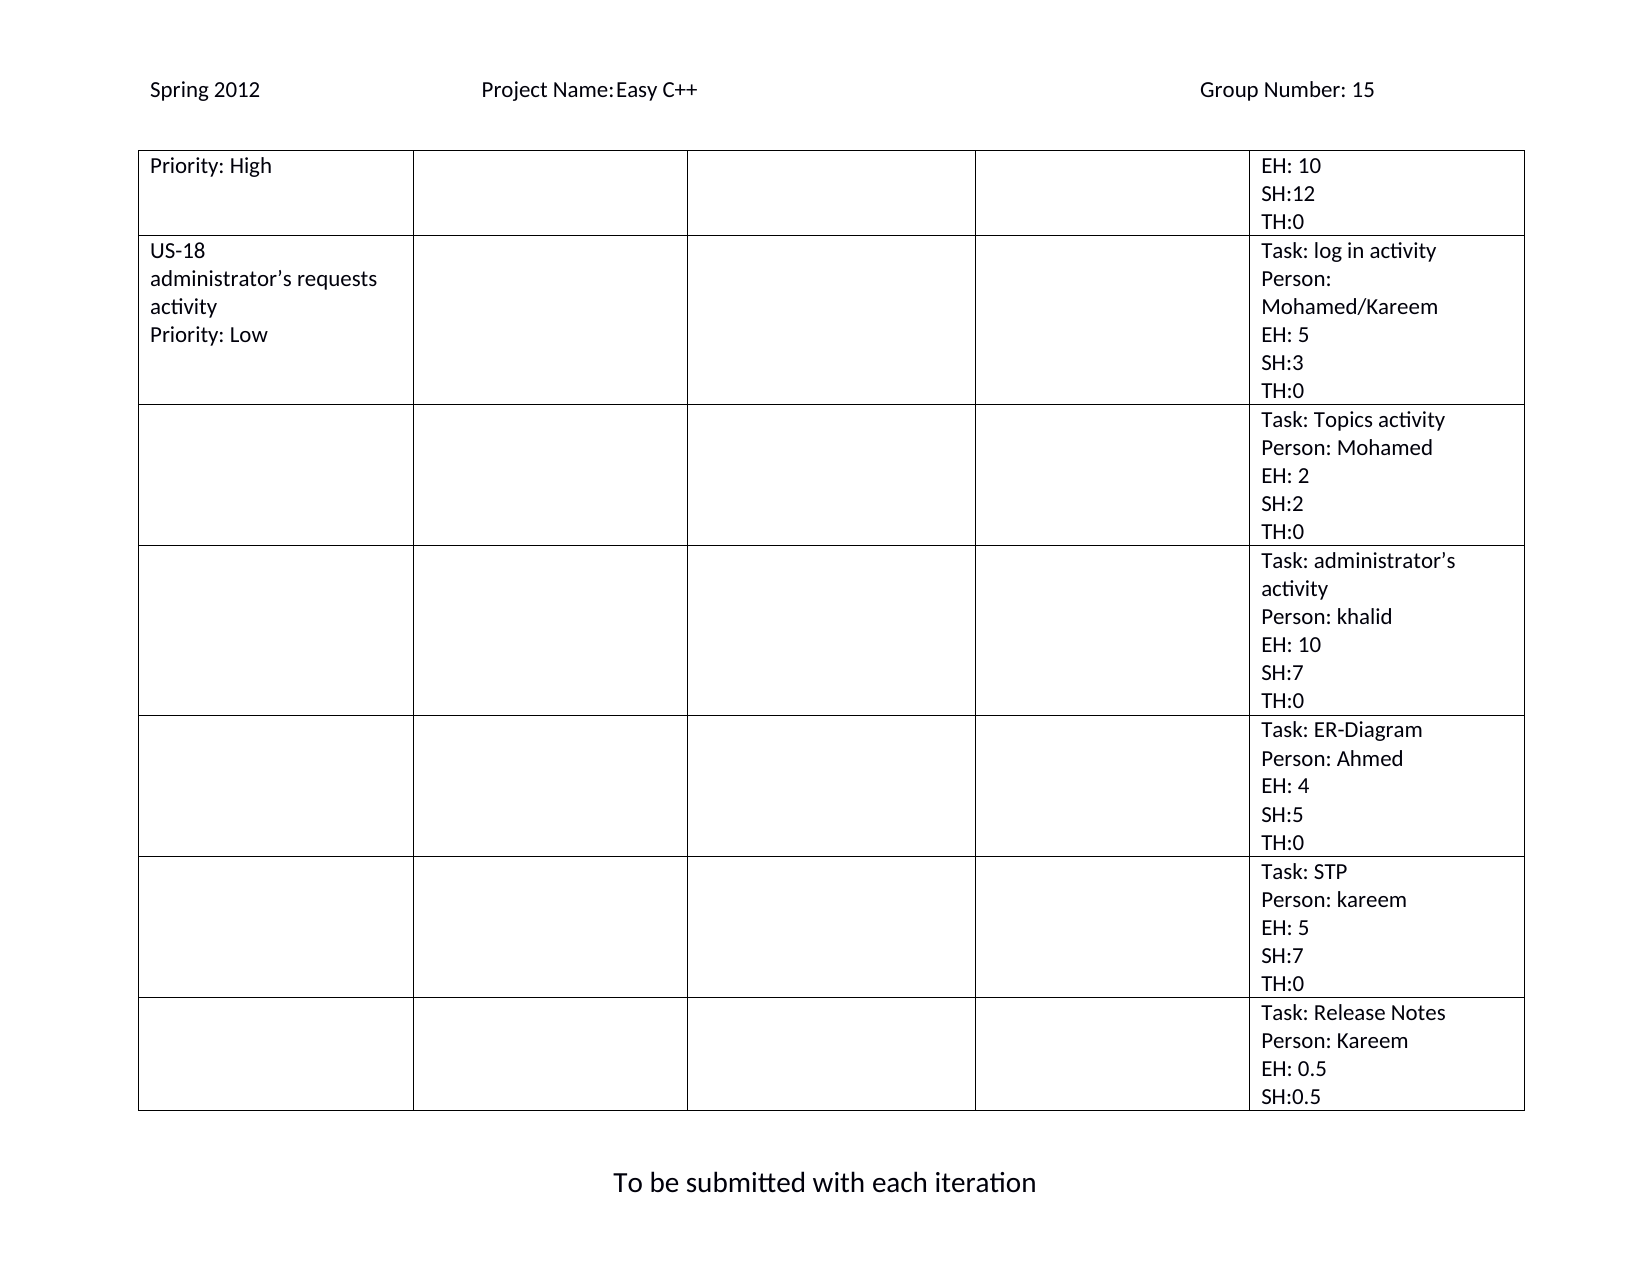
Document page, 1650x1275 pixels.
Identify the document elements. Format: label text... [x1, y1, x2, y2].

table_cell [688, 405, 975, 545]
table_cell [414, 546, 687, 714]
table_cell Task: Release Notes Person: Kareem EH: 0.5 SH:0.5 TH:0 [1250, 998, 1524, 1110]
table_cell [414, 405, 687, 545]
table_cell [976, 857, 1249, 997]
table_cell [688, 546, 975, 714]
table_cell Task: student Menu Person: Mohamed EH: 10 SH:12 TH:0 [1250, 151, 1524, 235]
table_cell [414, 857, 687, 997]
table_cell [976, 151, 1249, 235]
table_cell Task: Topics activity Person: Mohamed EH: 2 SH:2 TH:0 [1250, 405, 1524, 545]
table_cell [139, 857, 413, 997]
table_cell [139, 998, 413, 1110]
table_cell US-02 Categories activity Priority: High [139, 151, 413, 235]
table_cell Task: STP Person: kareem EH: 5 SH:7 TH:0 [1250, 857, 1524, 997]
table_cell [688, 151, 975, 235]
table_cell [688, 857, 975, 997]
table_cell Task: administrator’s activity Person: khalid EH: 10 SH:7 TH:0 [1250, 546, 1524, 714]
table_cell [414, 236, 687, 404]
table_cell [976, 546, 1249, 714]
table_cell [688, 998, 975, 1110]
table_cell [414, 998, 687, 1110]
table_cell [139, 716, 413, 856]
table_cell [414, 151, 687, 235]
table_cell [139, 546, 413, 714]
table_cell [976, 405, 1249, 545]
table_cell [976, 236, 1249, 404]
table_cell [976, 998, 1249, 1110]
table_cell Task: log in activity Person: Mohamed/Kareem EH: 5 SH:3 TH:0 [1250, 236, 1524, 404]
table_cell Task: ER-Diagram Person: Ahmed EH: 4 SH:5 TH:0 [1250, 716, 1524, 856]
table_cell US-18 administrator’s requests activity Priority: Low [139, 236, 413, 404]
table_cell [414, 716, 687, 856]
table_cell [688, 236, 975, 404]
table_cell [976, 716, 1249, 856]
table_cell [139, 405, 413, 545]
table_cell [688, 716, 975, 856]
